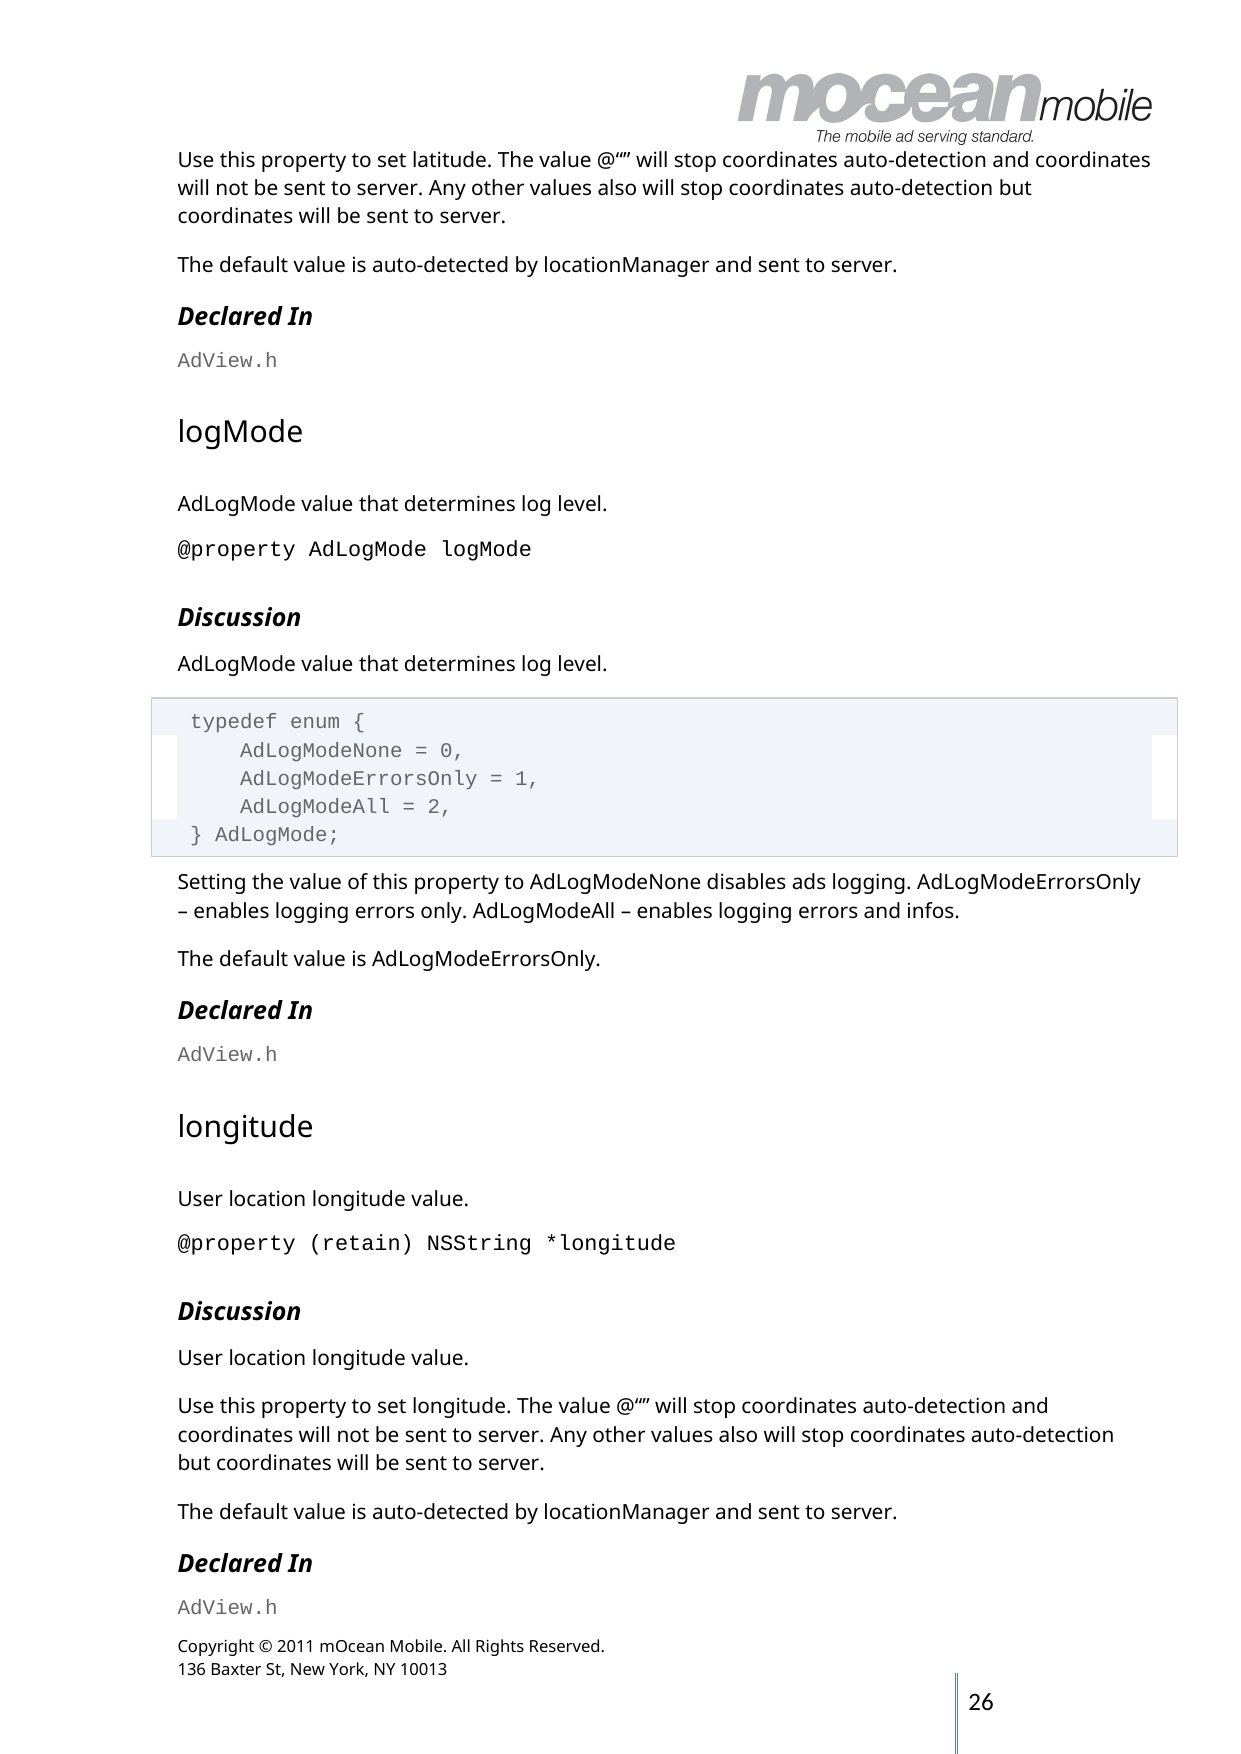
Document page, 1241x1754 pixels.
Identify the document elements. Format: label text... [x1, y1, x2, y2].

text AdLogModeNone = 0, [177, 735, 1152, 763]
subtitle Declared In [177, 993, 1152, 1027]
subtitle Discussion [177, 1294, 1152, 1328]
text Use this property to set longitude. The value @“” will stop coordinates auto-detection and coordinates will not be sent to server. Any other values also will stop coordinates auto-detection but coordinates will be sent to server. [177, 1391, 1152, 1477]
text User location longitude value. [177, 1343, 1152, 1371]
text } AdLogMode; [152, 809, 1177, 856]
text AdView.h [177, 350, 1152, 374]
subtitle Declared In [177, 298, 1152, 332]
text @property AdLogMode logMode [177, 538, 1152, 562]
text AdLogModeErrorsOnly = 1, [177, 763, 1152, 791]
subtitle logMode [177, 411, 1152, 452]
text AdLogMode value that determines log level. [177, 649, 1152, 677]
picture [737, 73, 1152, 145]
text typedef enum { [152, 699, 1177, 735]
subtitle Discussion [177, 599, 1152, 633]
subtitle Declared In [177, 1545, 1152, 1579]
subtitle longitude [177, 1105, 1152, 1146]
text AdView.h [177, 1597, 1152, 1621]
text @property (retain) NSString *longitude [177, 1232, 1152, 1257]
text The default value is auto-detected by locationManager and sent to server. [177, 1497, 1152, 1525]
text AdView.h [177, 1044, 1152, 1068]
text Setting the value of this property to AdLogModeNone disables ads logging. AdLogModeErrorsOnly – enables logging errors only. AdLogModeAll – enables logging errors and infos. [177, 867, 1152, 924]
text Use this property to set latitude. The value @“” will stop coordinates auto-detection and coordinates will not be sent to server. Any other values also will stop coordinates auto-detection but coordinates will be sent to server. [177, 145, 1152, 230]
text User location longitude value. [177, 1184, 1152, 1212]
text The default value is AdLogModeErrorsOnly. [177, 944, 1152, 973]
text AdLogModeAll = 2, [177, 791, 1152, 809]
text AdLogMode value that determines log level. [177, 489, 1152, 518]
text The default value is auto-detected by locationManager and sent to server. [177, 250, 1152, 278]
